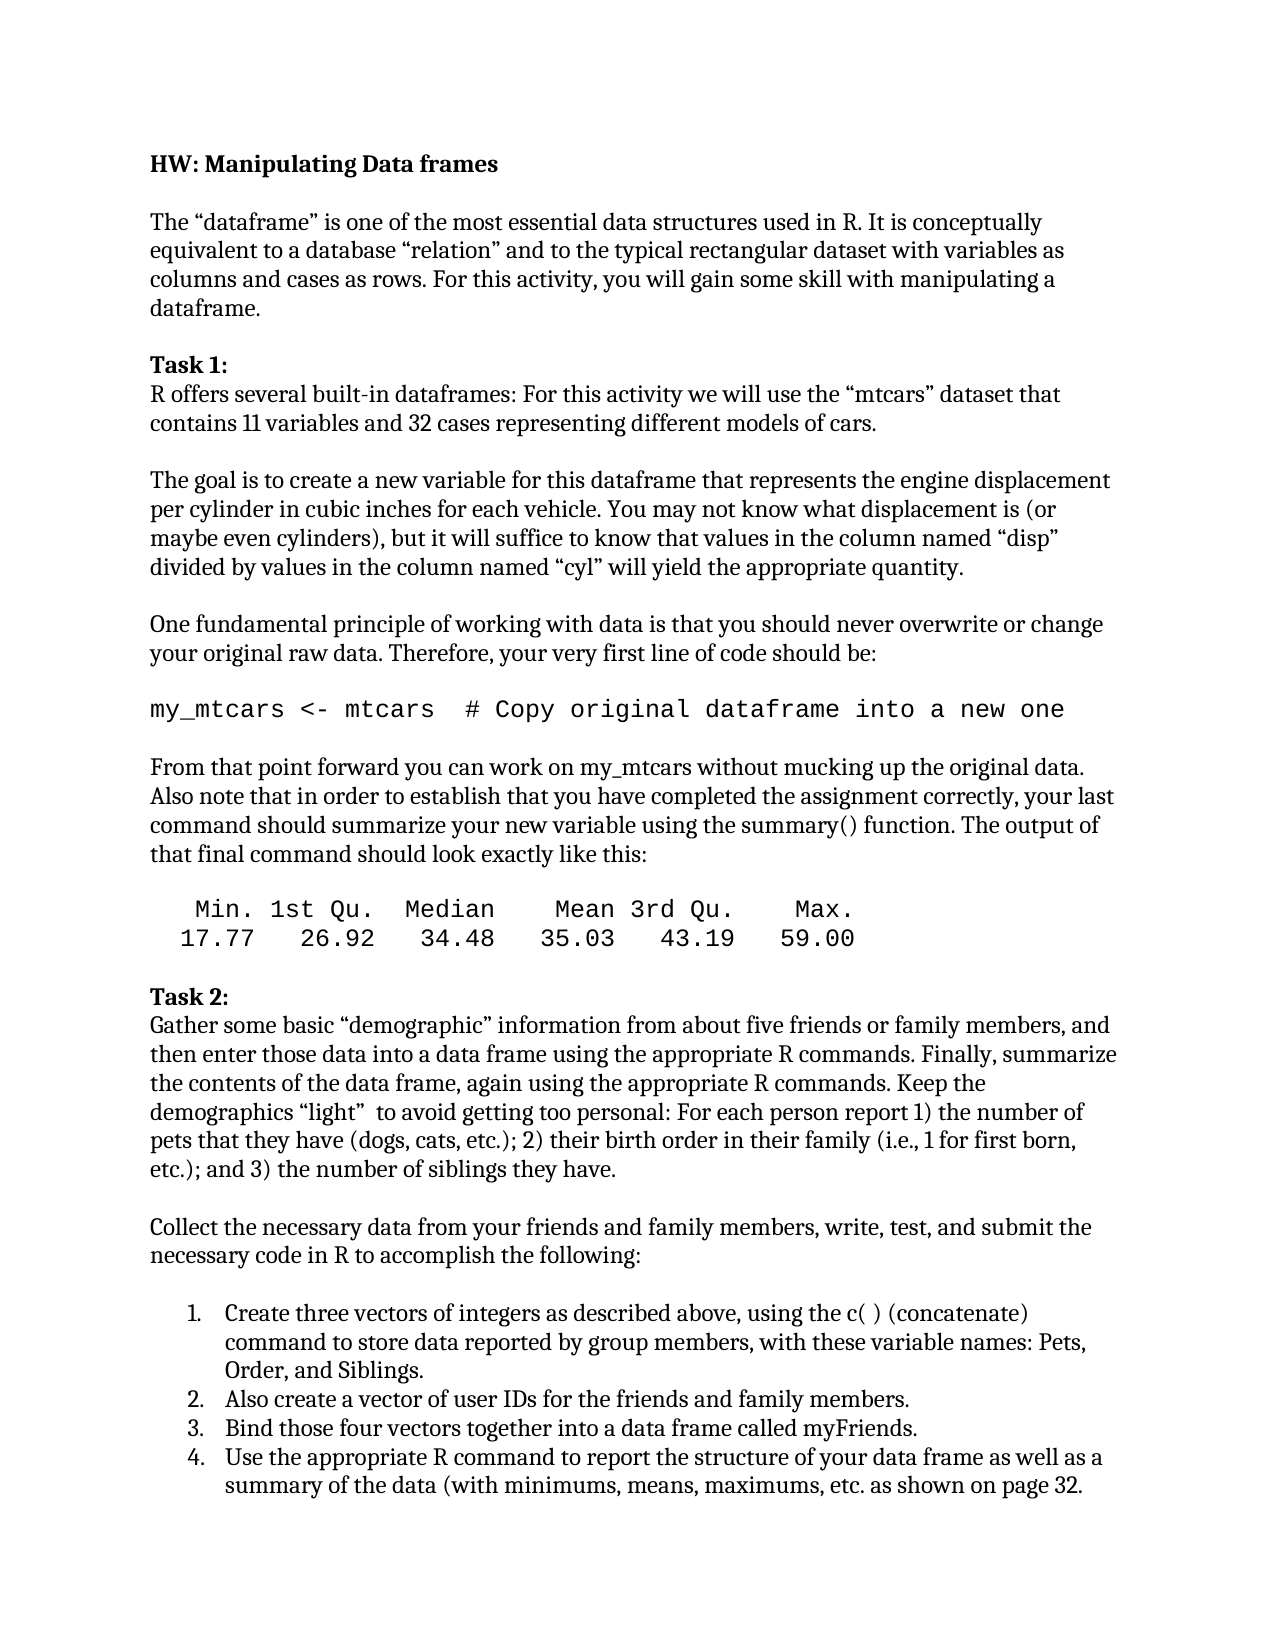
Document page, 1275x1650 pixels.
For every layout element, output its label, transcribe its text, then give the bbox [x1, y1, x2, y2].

text Gather some basic “demographic” information from about five friends or family members, and then enter those data into a data frame using the appropriate R commands. Finally, summarize the contents of the data frame, again using the appropriate R commands. Keep the demographics “light” to avoid getting too personal: For each person report 1) the number of pets that they have (dogs, cats, etc.); 2) their birth order in their family (i.e., 1 for first born, etc.); and 3) the number of siblings they have. [150, 1011, 1125, 1184]
text Task 2: [150, 982, 1125, 1011]
list Also create a vector of user IDs for the friends and family members. [187, 1385, 1125, 1414]
text HW: Manipulating Data frames [150, 150, 1125, 179]
list Bind those four vectors together into a data frame called myFriends. [187, 1414, 1125, 1442]
text my_mtcars <- mtcars # Copy original dataframe into a new one [150, 696, 1125, 724]
text Min. 1st Qu. Median Mean 3rd Qu. Max. [150, 897, 1125, 925]
text Task 1: [150, 351, 1125, 380]
text From that point forward you can work on my_mtcars without mucking up the original data. Also note that in order to establish that you have completed the assignment correctly, your last command should summarize your new variable using the summary() function. The output of that final command should look exactly like this: [150, 753, 1125, 868]
text The “dataframe” is one of the most essential data structures used in R. It is conceptually equivalent to a database “relation” and to the typical rectangular dataset with variables as columns and cases as rows. For this activity, you will gain some skill with manipulating a dataframe. [150, 207, 1125, 322]
text R offers several built-in dataframes: For this activity we will use the “mtcars” dataset that contains 11 variables and 32 cases representing different models of cars. [150, 380, 1125, 437]
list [187, 1442, 1125, 1500]
text One fundamental principle of working with data is that you should never overwrite or change your original raw data. Therefore, your very first line of code should be: [150, 610, 1125, 667]
text 17.77 26.92 34.48 35.03 43.19 59.00 [150, 925, 1125, 954]
text Collect the necessary data from your friends and family members, write, test, and submit the necessary code in R to accomplish the following: [150, 1212, 1125, 1270]
text The goal is to create a new variable for this dataframe that represents the engine displacement per cylinder in cubic inches for each vehicle. You may not know what displacement is (or maybe even cylinders), but it will suffice to know that values in the column named “disp” divided by values in the column named “cyl” will yield the appropriate quantity. [150, 466, 1125, 581]
list Create three vectors of integers as described above, using the c( ) (concatenate) command to store data reported by group members, with these variable names: Pets, Order, and Siblings. [187, 1299, 1125, 1385]
